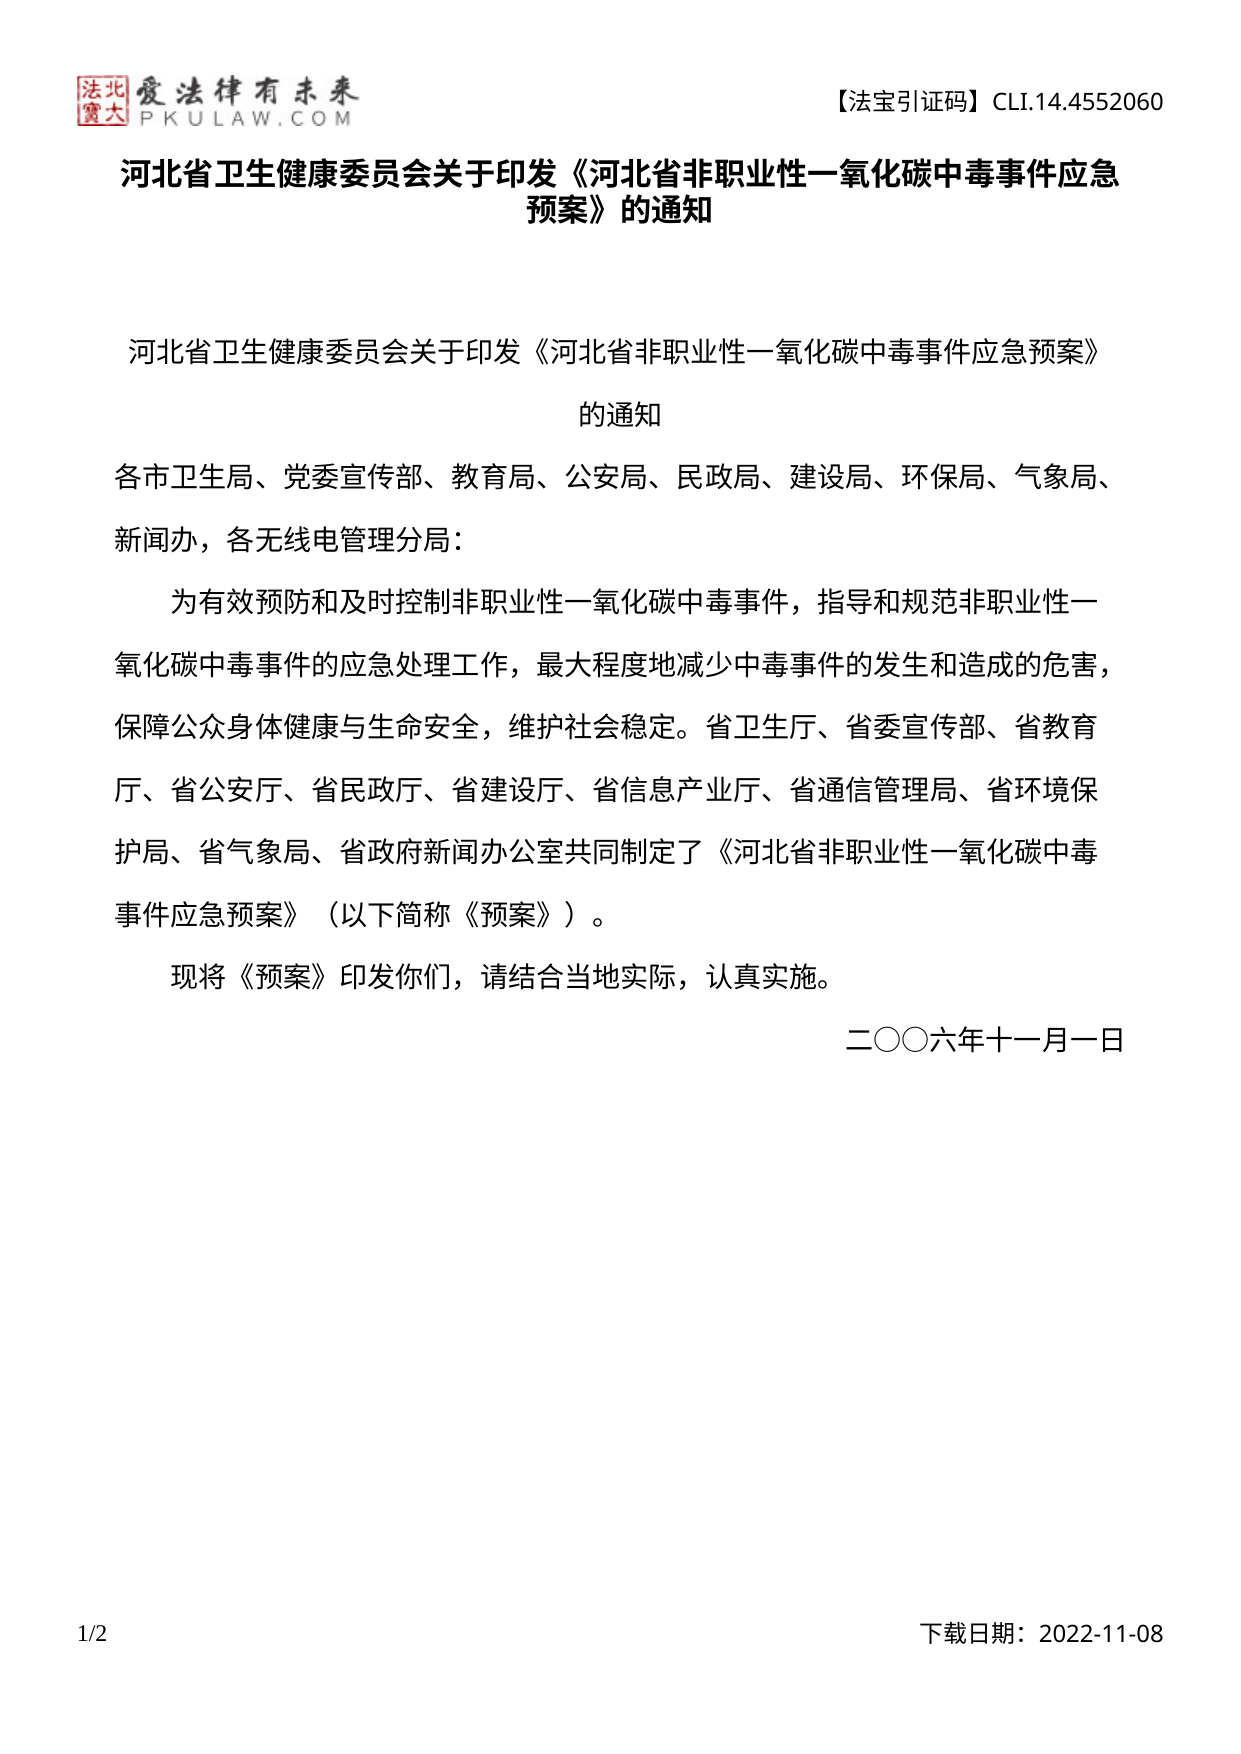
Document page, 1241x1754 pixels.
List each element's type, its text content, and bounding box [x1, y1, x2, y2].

text 河北省卫生健康委员会关于印发《河北省非职业性一氧化碳中毒事件应急预案》的通知 [114, 308, 1126, 433]
text 现将《预案》印发你们，请结合当地实际，认真实施。 [114, 933, 1126, 996]
title 河北省卫生健康委员会关于印发《河北省非职业性一氧化碳中毒事件应急预案》的通知 [114, 156, 1126, 228]
text 各市卫生局、党委宣传部、教育局、公安局、民政局、建设局、环保局、气象局、新闻办，各无线电管理分局： [114, 433, 1126, 558]
text 二○○六年十一月一日 [114, 996, 1126, 1058]
picture [76, 75, 361, 126]
text 为有效预防和及时控制非职业性一氧化碳中毒事件，指导和规范非职业性一氧化碳中毒事件的应急处理工作，最大程度地减少中毒事件的发生和造成的危害，保障公众身体健康与生命安全，维护社会稳定。省卫生厅、省委宣传部、省教育厅、省公安厅、省民政厅、省建设厅、省信息产业厅、省通信管理局、省环境保护局、省气象局、省政府新闻办公室共同制定了《河北省非职业性一氧化碳中毒事件应急预案》（以下简称《预案》）。 [114, 558, 1126, 933]
